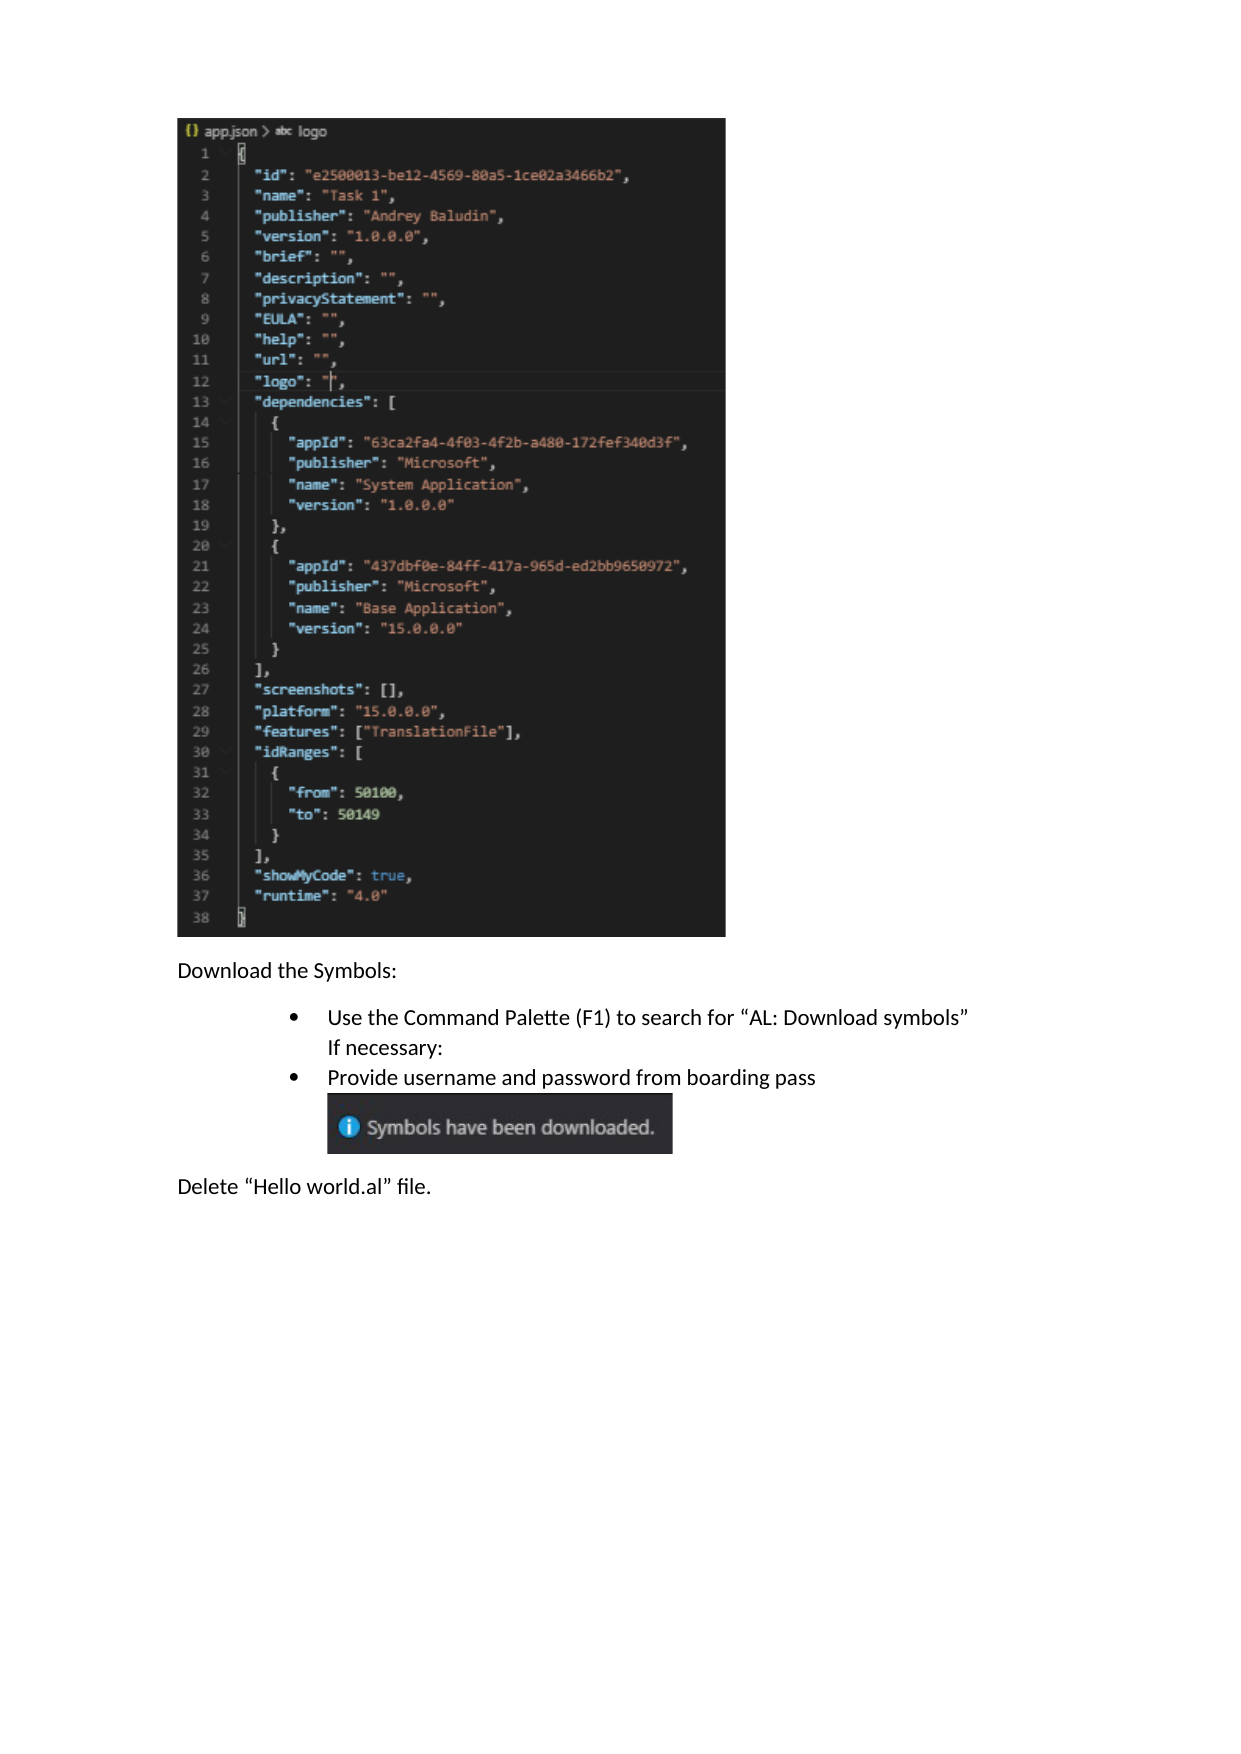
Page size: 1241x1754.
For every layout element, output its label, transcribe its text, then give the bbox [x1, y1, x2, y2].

list Use the Command Palette (F1) to search for “AL: Download symbols” [290, 1003, 1152, 1031]
text Delete “Hello world.al” file. [177, 1172, 1152, 1201]
picture [177, 118, 726, 937]
picture [327, 1093, 673, 1154]
list Provide username and password from boarding pass [290, 1063, 1152, 1091]
list If necessary: [327, 1033, 1152, 1061]
text Download the Symbols: [177, 956, 1152, 984]
